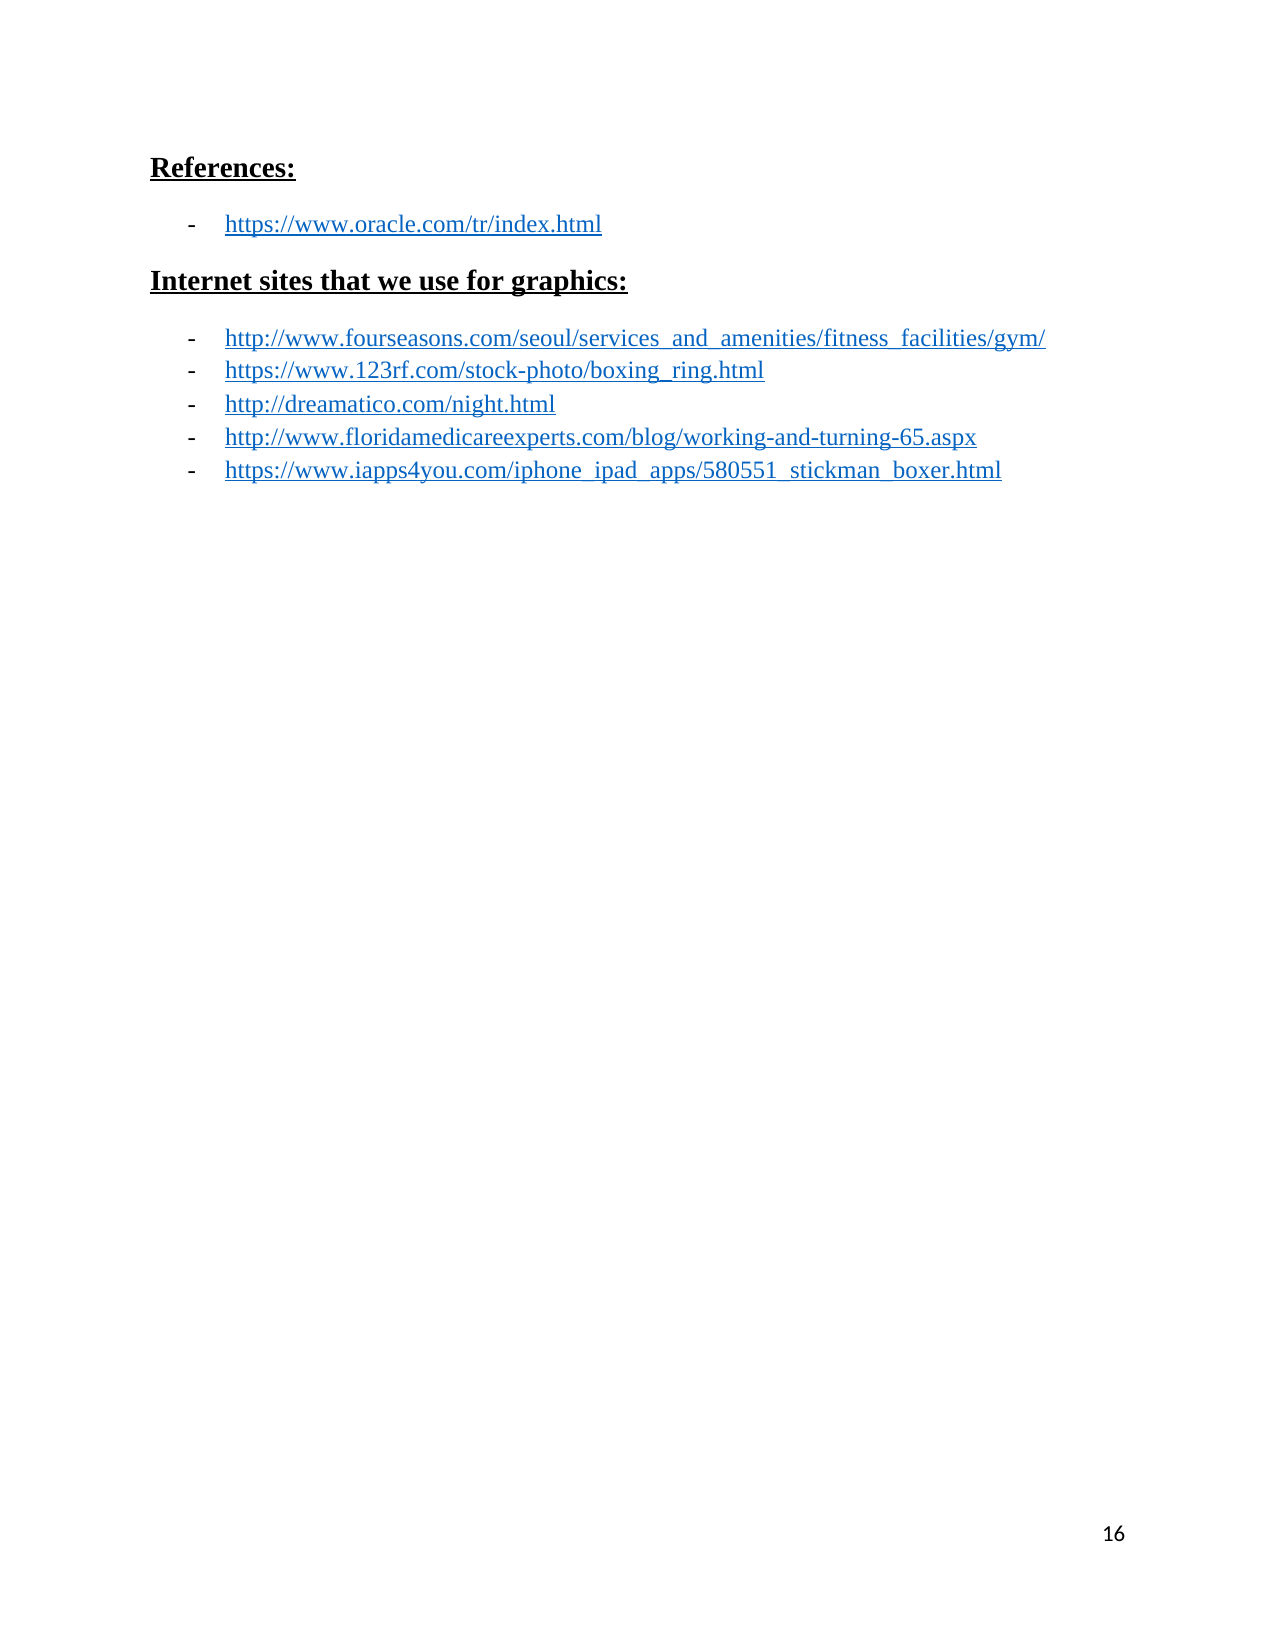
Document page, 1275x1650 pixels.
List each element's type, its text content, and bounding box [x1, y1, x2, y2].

text Internet sites that we use for graphics: [150, 263, 1125, 297]
text References: [150, 150, 1125, 183]
list http://www.floridamedicareexperts.com/blog/working-and-turning-65.aspx [187, 422, 1125, 450]
list http://www.fourseasons.com/seoul/services_and_amenities/fitness_facilities/gym/ [187, 323, 1125, 351]
list https://www.oracle.com/tr/index.html [187, 209, 1125, 238]
list https://www.iapps4you.com/iphone_ipad_apps/580551_stickman_boxer.html [187, 455, 1125, 483]
list https://www.123rf.com/stock-photo/boxing_ring.html [187, 356, 1125, 384]
list http://dreamatico.com/night.html [187, 389, 1125, 417]
